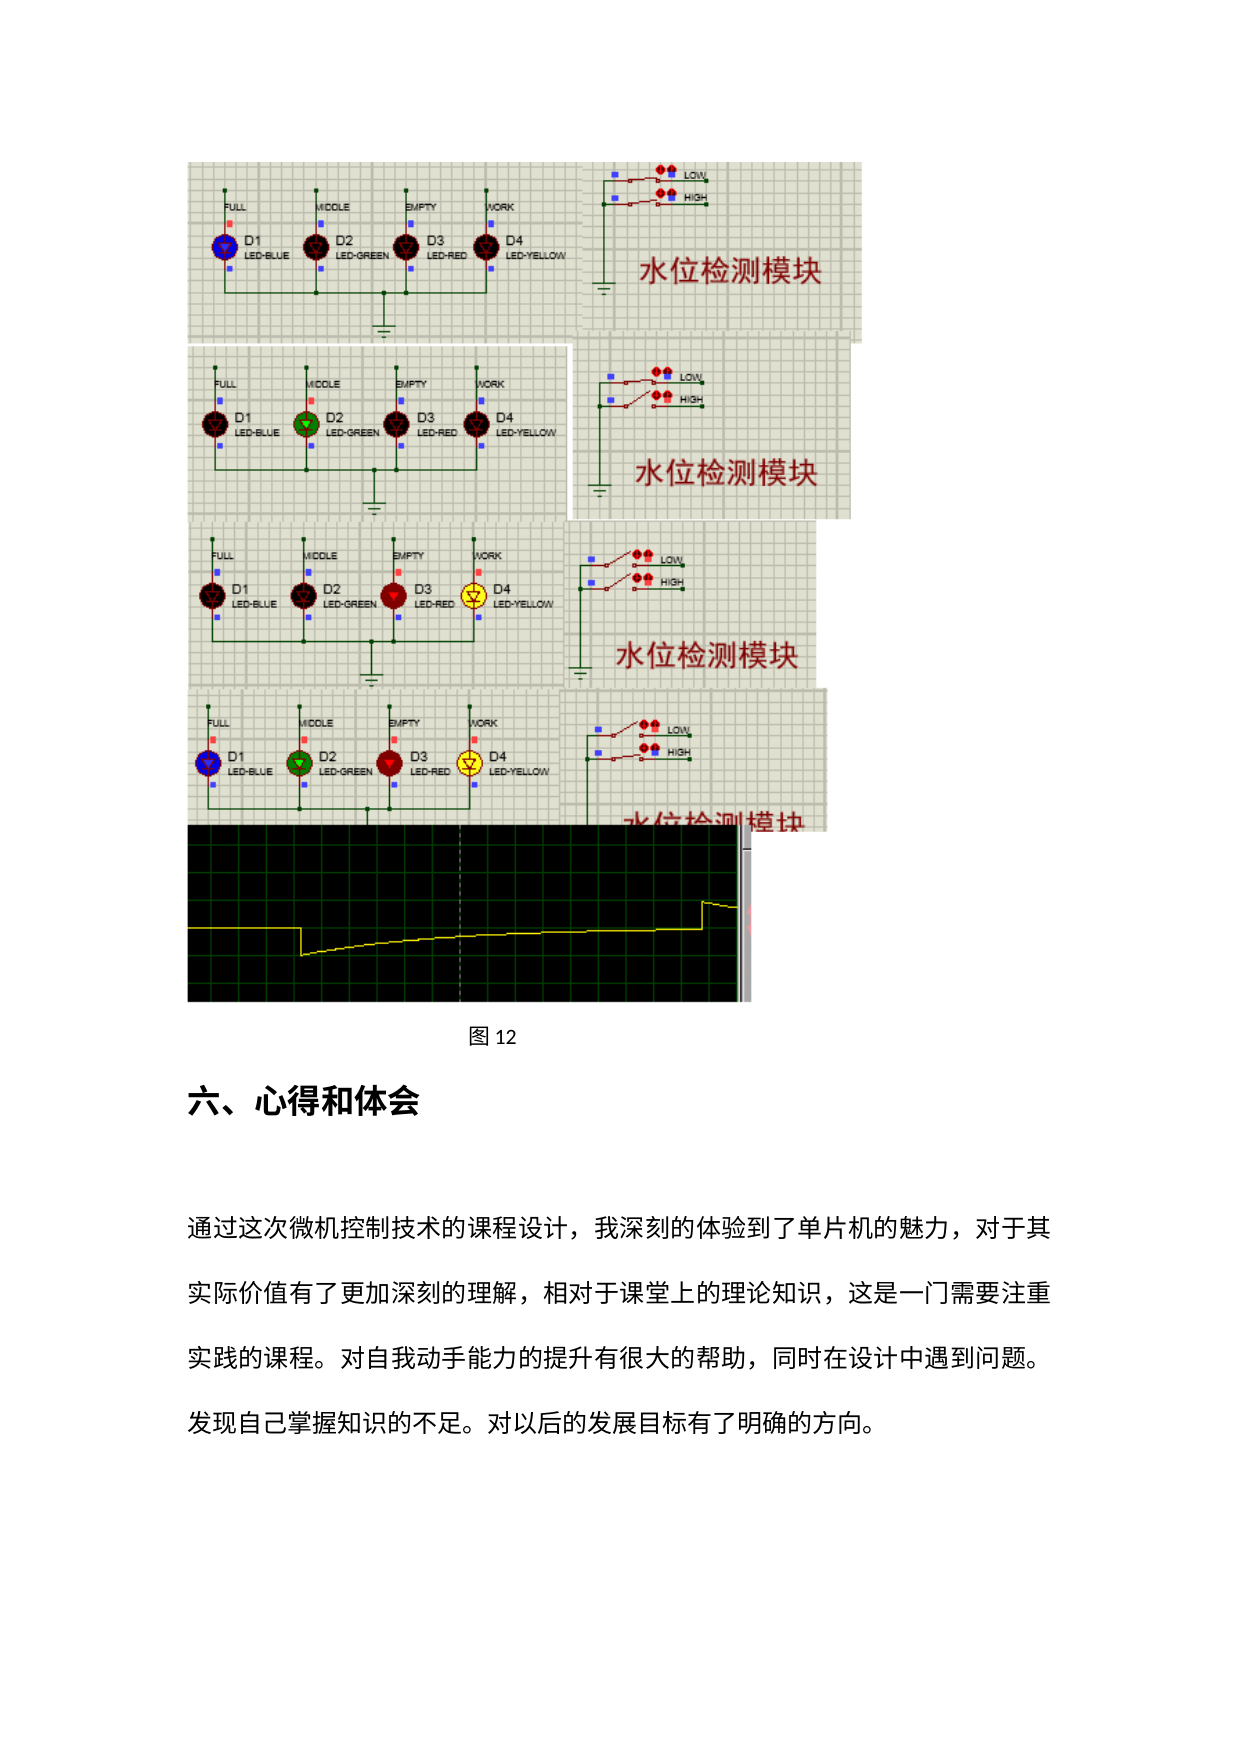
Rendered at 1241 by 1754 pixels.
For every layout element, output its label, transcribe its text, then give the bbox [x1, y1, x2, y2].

picture [187, 162, 952, 1034]
subtitle 六、心得和体会 [187, 1067, 1053, 1132]
text 通过这次微机控制技术的课程设计，我深刻的体验到了单片机的魅力，对于其实际价值有了更加深刻的理解，相对于课堂上的理论知识，这是一门需要注重实践的课程。对自我动手能力的提升有很大的帮助，同时在设计中遇到问题。发现自己掌握知识的不足。对以后的发展目标有了明确的方向。 [187, 1194, 1053, 1454]
